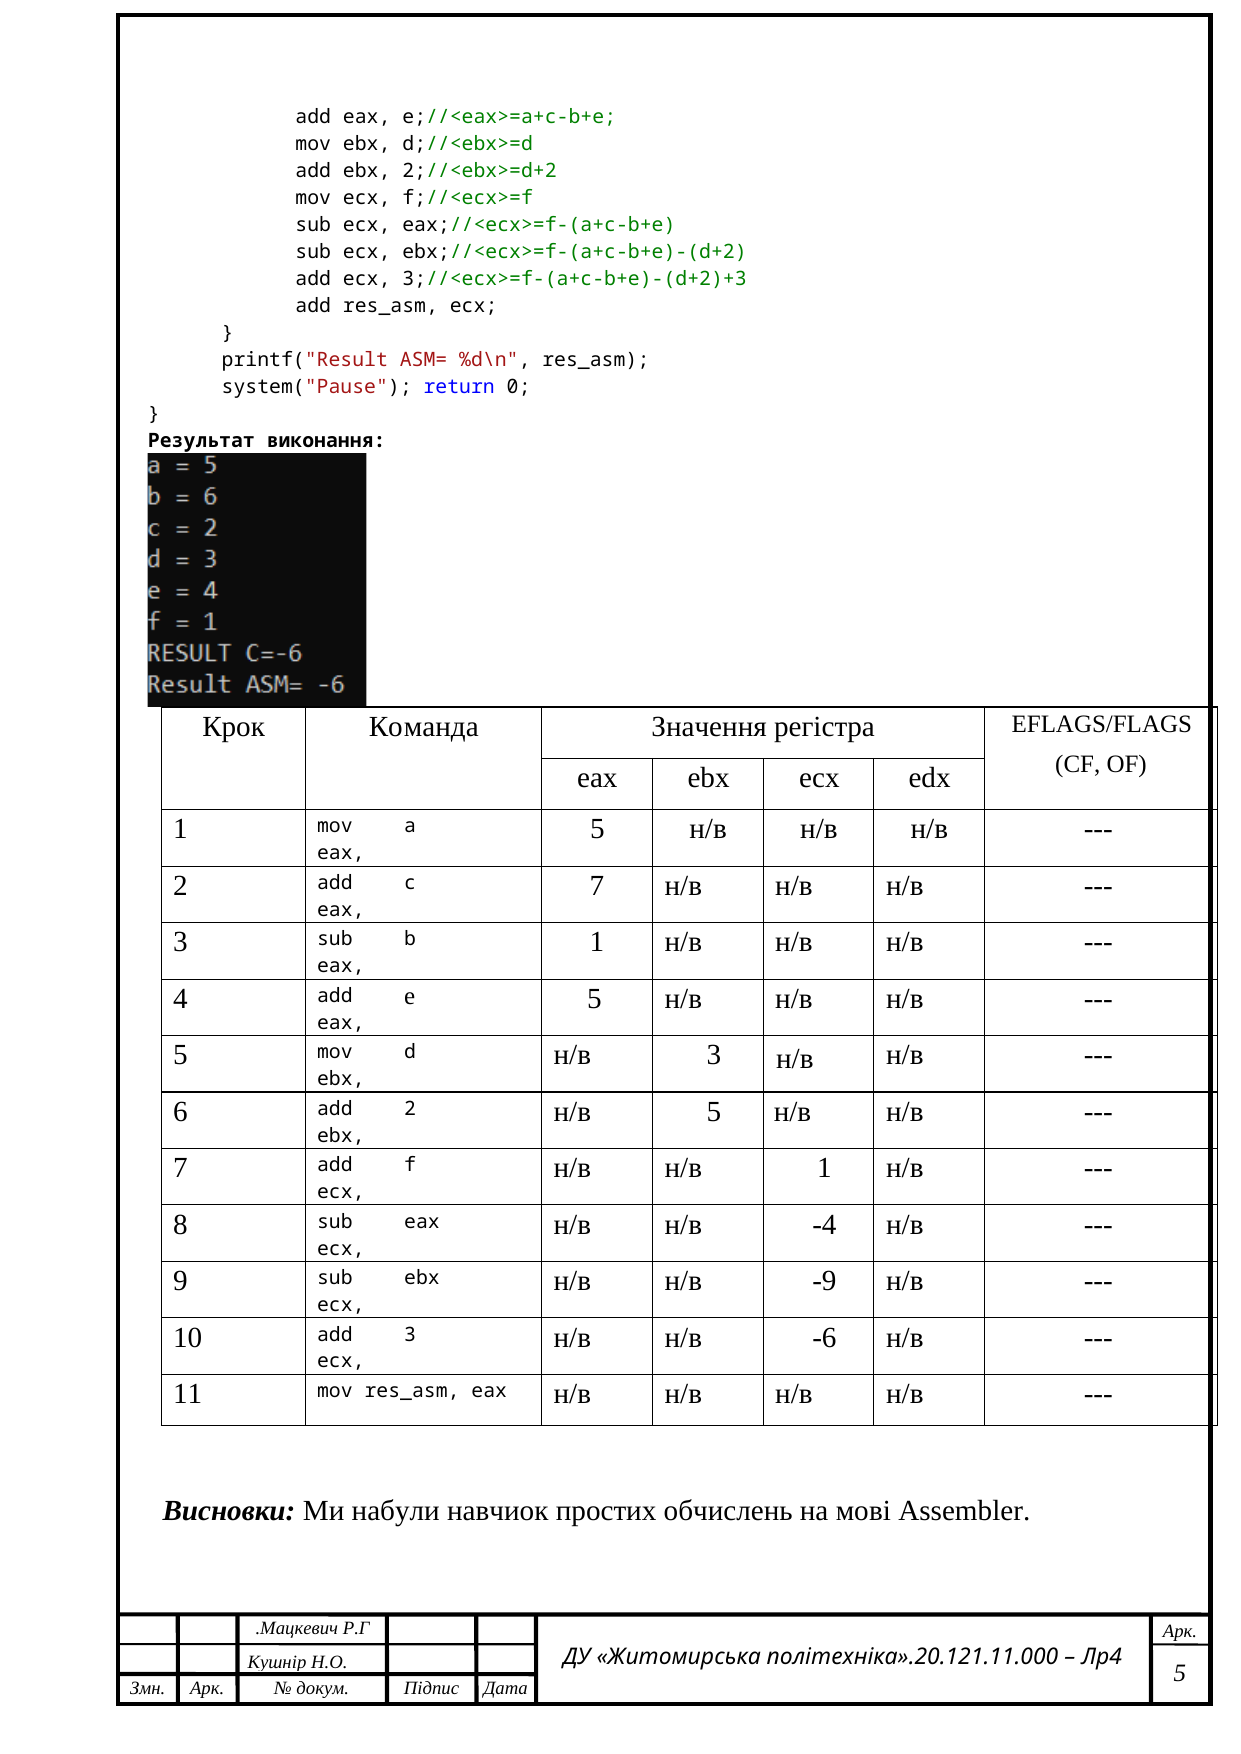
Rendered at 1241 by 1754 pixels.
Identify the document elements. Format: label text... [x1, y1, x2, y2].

text printf("Result ASM= %d\n", res_asm); [148, 345, 1181, 372]
table_cell -9 [764, 1262, 873, 1317]
table_cell --- [985, 867, 1217, 922]
table_cell add ebx, [306, 1093, 403, 1148]
table_cell н/в [764, 1375, 873, 1425]
table_cell 1 [162, 810, 305, 866]
table_header EFLAGS/FLAGS (CF, OF) [985, 708, 1217, 809]
table_cell eax [542, 759, 652, 809]
text } [148, 399, 1181, 426]
text Висновки: Ми набули навчиок простих обчислень на мові Assembler. [148, 1493, 1181, 1527]
table_cell --- [985, 1036, 1217, 1091]
table_cell н/в [653, 810, 763, 866]
table_cell н/в [653, 867, 763, 922]
table_cell н/в [542, 1093, 652, 1148]
table_cell 6 [162, 1093, 305, 1148]
table_cell н/в [542, 1205, 652, 1261]
table_cell -4 [764, 1205, 873, 1261]
table_cell н/в [874, 980, 984, 1035]
table_cell н/в [874, 1318, 984, 1374]
table_cell н/в [764, 1036, 873, 1091]
table_cell н/в [874, 1036, 984, 1091]
table_cell 8 [162, 1205, 305, 1261]
table_cell н/в [542, 1036, 652, 1091]
text Результат виконання: [148, 426, 1181, 453]
table_cell н/в [764, 923, 873, 978]
table_cell a [404, 810, 541, 866]
table_cell --- [985, 980, 1217, 1035]
table_cell mov eax, [306, 810, 403, 866]
table_cell н/в [542, 1375, 652, 1425]
table_cell sub ecx, [306, 1262, 403, 1317]
table_cell add ecx, [306, 1318, 403, 1374]
text add ecx, 3;//<ecx>=f-(a+c-b+e)-(d+2)+3 [148, 264, 1181, 291]
table_cell e [404, 980, 541, 1035]
table_cell --- [985, 923, 1217, 978]
table_cell н/в [874, 810, 984, 866]
table_cell b [404, 923, 541, 978]
table_cell 9 [162, 1262, 305, 1317]
table_cell 1 [542, 923, 652, 978]
table_cell н/в [874, 1375, 984, 1425]
table_cell add eax, [306, 980, 403, 1035]
table_cell c [404, 867, 541, 922]
table_cell edx [874, 759, 984, 809]
text system("Pause"); return 0; [148, 372, 1181, 399]
table_cell -6 [764, 1318, 873, 1374]
table_cell 7 [542, 867, 652, 922]
text sub ecx, eax;//<ecx>=f-(a+c-b+e) [148, 211, 1181, 237]
table_header [874, 708, 984, 758]
table_cell н/в [874, 1262, 984, 1317]
table_cell mov res_asm, eax [306, 1375, 541, 1425]
table_cell н/в [653, 923, 763, 978]
table_cell н/в [874, 1093, 984, 1148]
table_cell --- [985, 1093, 1217, 1148]
table_cell 3 [653, 1036, 763, 1091]
table_cell f [404, 1149, 541, 1204]
table_cell н/в [874, 1205, 984, 1261]
table_cell н/в [653, 1205, 763, 1261]
table_cell sub eax, [306, 923, 403, 978]
table_cell add ecx, [306, 1149, 403, 1204]
table_cell н/в [874, 867, 984, 922]
table_cell ecx [764, 759, 873, 809]
table_cell н/в [653, 980, 763, 1035]
table_cell ebx [653, 759, 763, 809]
table_cell н/в [653, 1375, 763, 1425]
table_header Значення регiстра [542, 708, 874, 758]
table_cell add eax, [306, 867, 403, 922]
text add res_asm, ecx; [148, 291, 1181, 318]
table_cell 5 [542, 980, 652, 1035]
table_cell н/в [764, 867, 873, 922]
table_cell --- [985, 810, 1217, 866]
table_header Ко [306, 708, 403, 809]
table_cell 5 [653, 1093, 763, 1148]
table_cell 5 [162, 1036, 305, 1091]
table_cell mov ebx, [306, 1036, 403, 1091]
table_cell --- [985, 1205, 1217, 1261]
table_cell н/в [764, 810, 873, 866]
table_cell eax [404, 1205, 541, 1261]
table_cell 10 [162, 1318, 305, 1374]
table_cell н/в [542, 1318, 652, 1374]
table_cell н/в [764, 1093, 873, 1148]
table_header Крок [162, 708, 305, 809]
table_cell --- [985, 1149, 1217, 1204]
table_cell 2 [162, 867, 305, 922]
table_cell н/в [542, 1262, 652, 1317]
table_cell н/в [542, 1149, 652, 1204]
table_header манда [404, 708, 541, 809]
text mov ebx, d;//<ebx>=d [148, 129, 1181, 157]
table_cell н/в [653, 1262, 763, 1317]
table_cell н/в [653, 1149, 763, 1204]
table_cell н/в [764, 980, 873, 1035]
table_cell 5 [542, 810, 652, 866]
table_cell н/в [874, 1149, 984, 1204]
table_cell 3 [162, 923, 305, 978]
table_cell 2 [404, 1093, 541, 1148]
table_cell 11 [162, 1375, 305, 1425]
table_cell d [404, 1036, 541, 1091]
table_cell --- [985, 1375, 1217, 1425]
table_cell 7 [162, 1149, 305, 1204]
text } [148, 318, 1181, 345]
table_cell 1 [764, 1149, 873, 1204]
picture [147, 453, 367, 707]
text add eax, e;//<eax>=a+c-b+e; [148, 103, 1181, 129]
table_cell н/в [874, 923, 984, 978]
table_cell 3 [404, 1318, 541, 1374]
table_cell 4 [162, 980, 305, 1035]
text mov ecx, f;//<ecx>=f [148, 183, 1181, 211]
table_cell sub ecx, [306, 1205, 403, 1261]
table_cell ebx [404, 1262, 541, 1317]
text add ebx, 2;//<ebx>=d+2 [148, 157, 1181, 183]
table_cell --- [985, 1262, 1217, 1317]
table_cell н/в [653, 1318, 763, 1374]
text sub ecx, ebx;//<ecx>=f-(a+c-b+e)-(d+2) [148, 237, 1181, 264]
table_cell --- [985, 1318, 1217, 1374]
